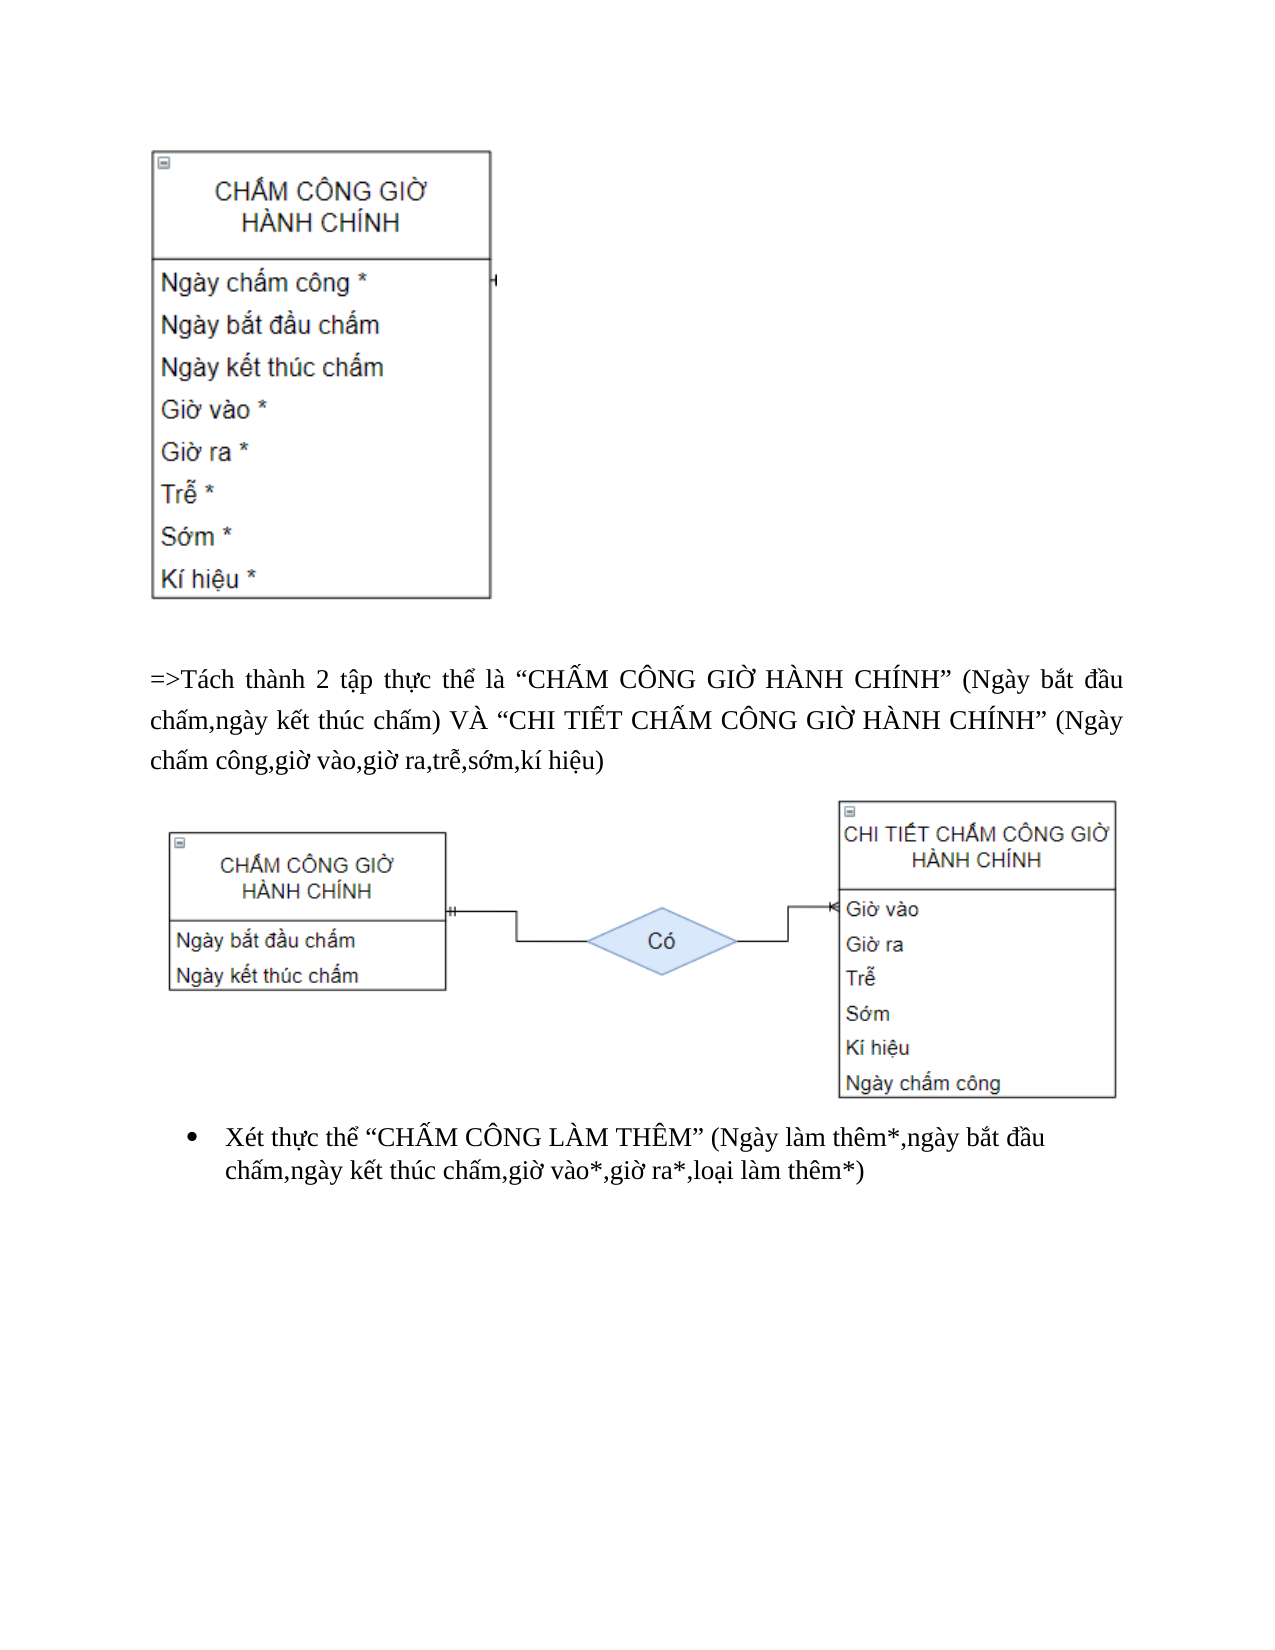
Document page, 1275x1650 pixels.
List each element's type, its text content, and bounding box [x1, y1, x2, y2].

text =>Tách thành 2 tập thực thể là “CHẤM CÔNG GIỜ HÀNH CHÍNH” (Ngày bắt đầu chấm,ngày kết thúc chấm) VÀ “CHI TIẾT CHẤM CÔNG GIỜ HÀNH CHÍNH” (Ngày chấm công,giờ vào,giờ ra,trễ,sớm,kí hiệu) [150, 663, 1125, 775]
list Xét thực thể “CHẤM CÔNG LÀM THÊM” (Ngày làm thêm*,ngày bắt đầu chấm,ngày kết thúc chấm,giờ vào*,giờ ra*,loại làm thêm*) [187, 1121, 1125, 1186]
picture [150, 790, 1125, 1108]
picture [150, 150, 497, 604]
